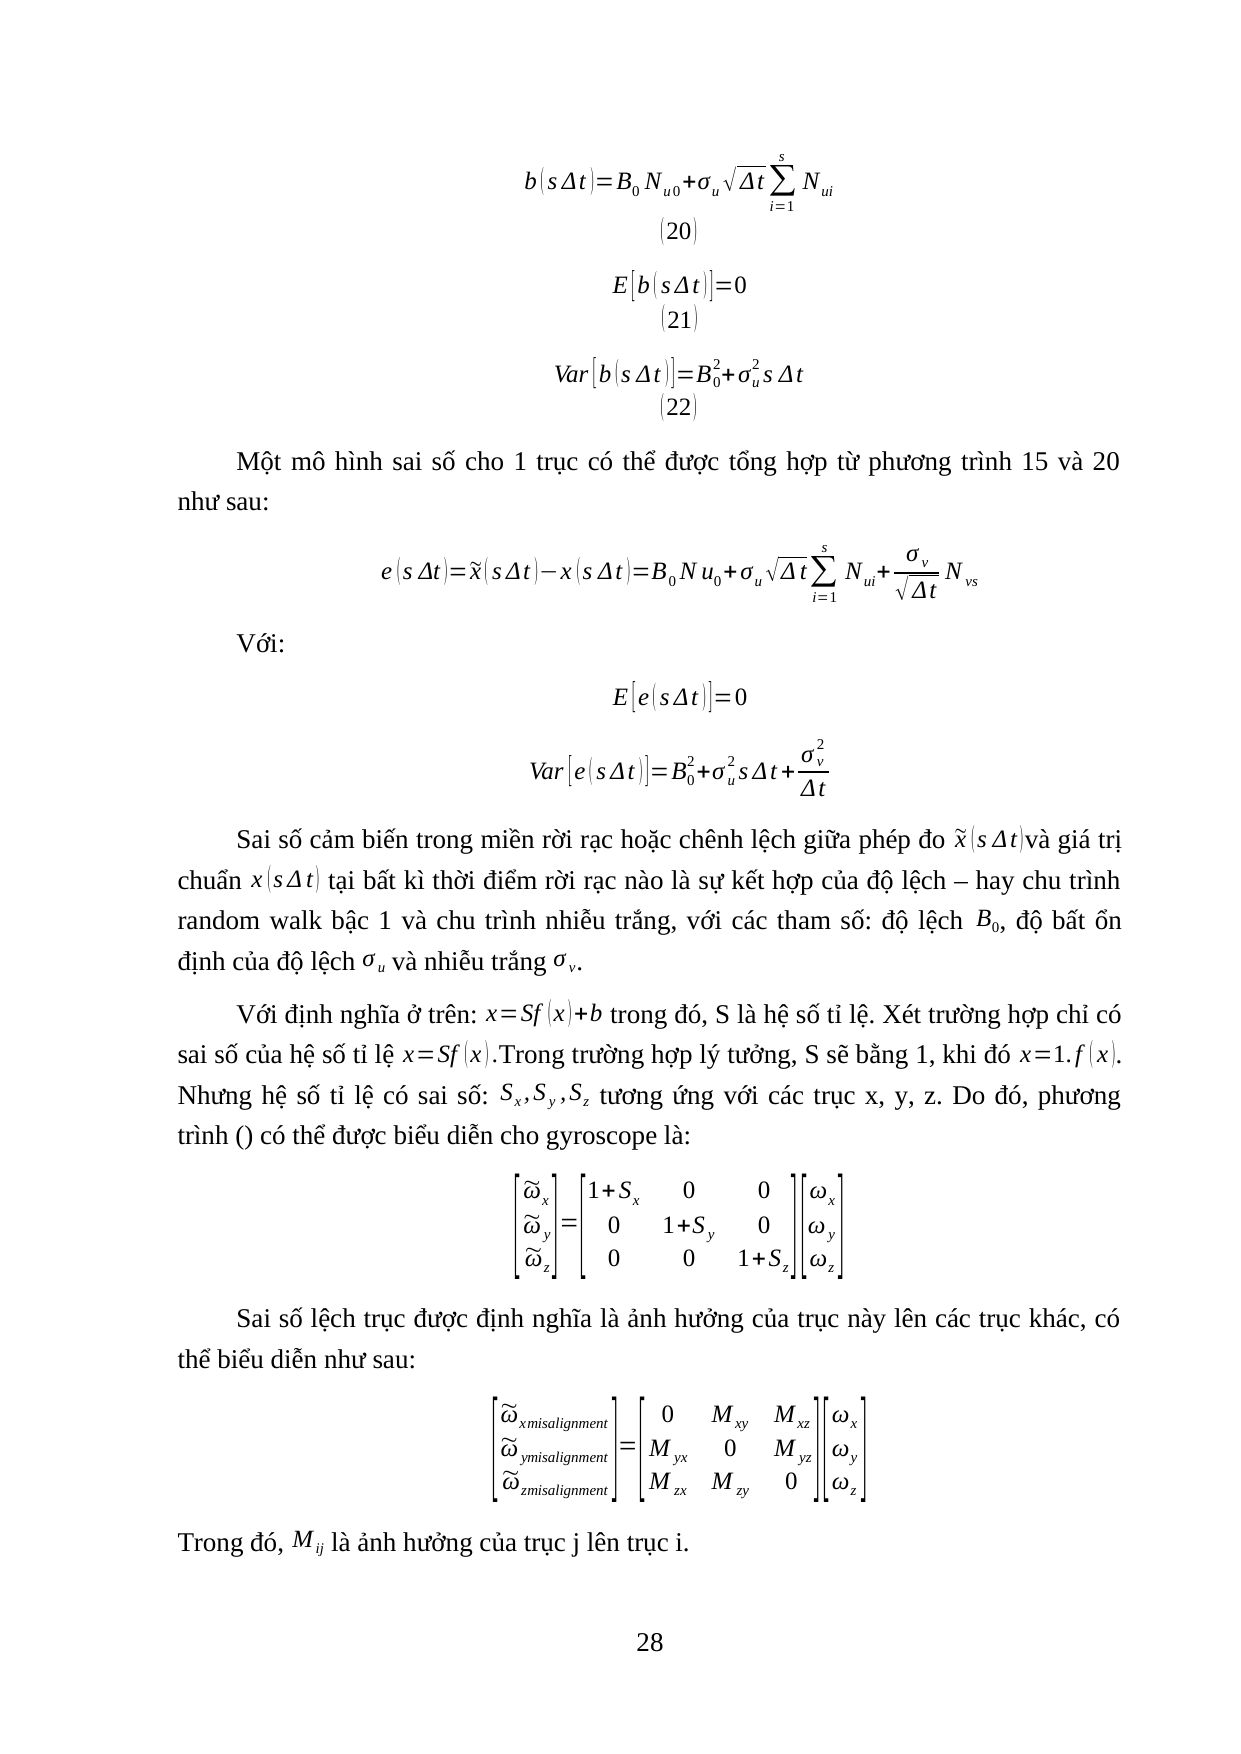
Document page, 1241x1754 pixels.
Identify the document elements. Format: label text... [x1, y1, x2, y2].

text Với định nghĩa ở trên: trong đó, S là hệ số tỉ lệ. Xét trường hợp chỉ có sai số của hệ số tỉ lệ Trong trường hợp lý tưởng, S sẽ bằng 1, khi đó . Nhưng hệ số tỉ lệ có sai số: tương ứng với các trục x, y, z. Do đó, phương trình () có thể được biểu diễn cho gyroscope là: [177, 998, 1122, 1151]
text Sai số cảm biến trong miền rời rạc hoặc chênh lệch giữa phép đo và giá trị chuẩn tại bất kì thời điểm rời rạc nào là sự kết hợp của độ lệch – hay chu trình random walk bậc 1 và chu trình nhiễu trắng, với các tham số: độ lệch , độ bất ổn định của độ lệch và nhiễu trắng . [177, 823, 1122, 976]
text Sai số lệch trục được định nghĩa là ảnh hưởng của trục này lên các trục khác, có thể biểu diễn như sau: [177, 1302, 1122, 1374]
text Một mô hình sai số cho 1 trục có thể được tổng hợp từ phương trình 15 và 20 như sau: [177, 444, 1122, 516]
text Trong đó, là ảnh hưởng của trục j lên trục i. [177, 1526, 1122, 1557]
text Với: [177, 627, 1122, 658]
